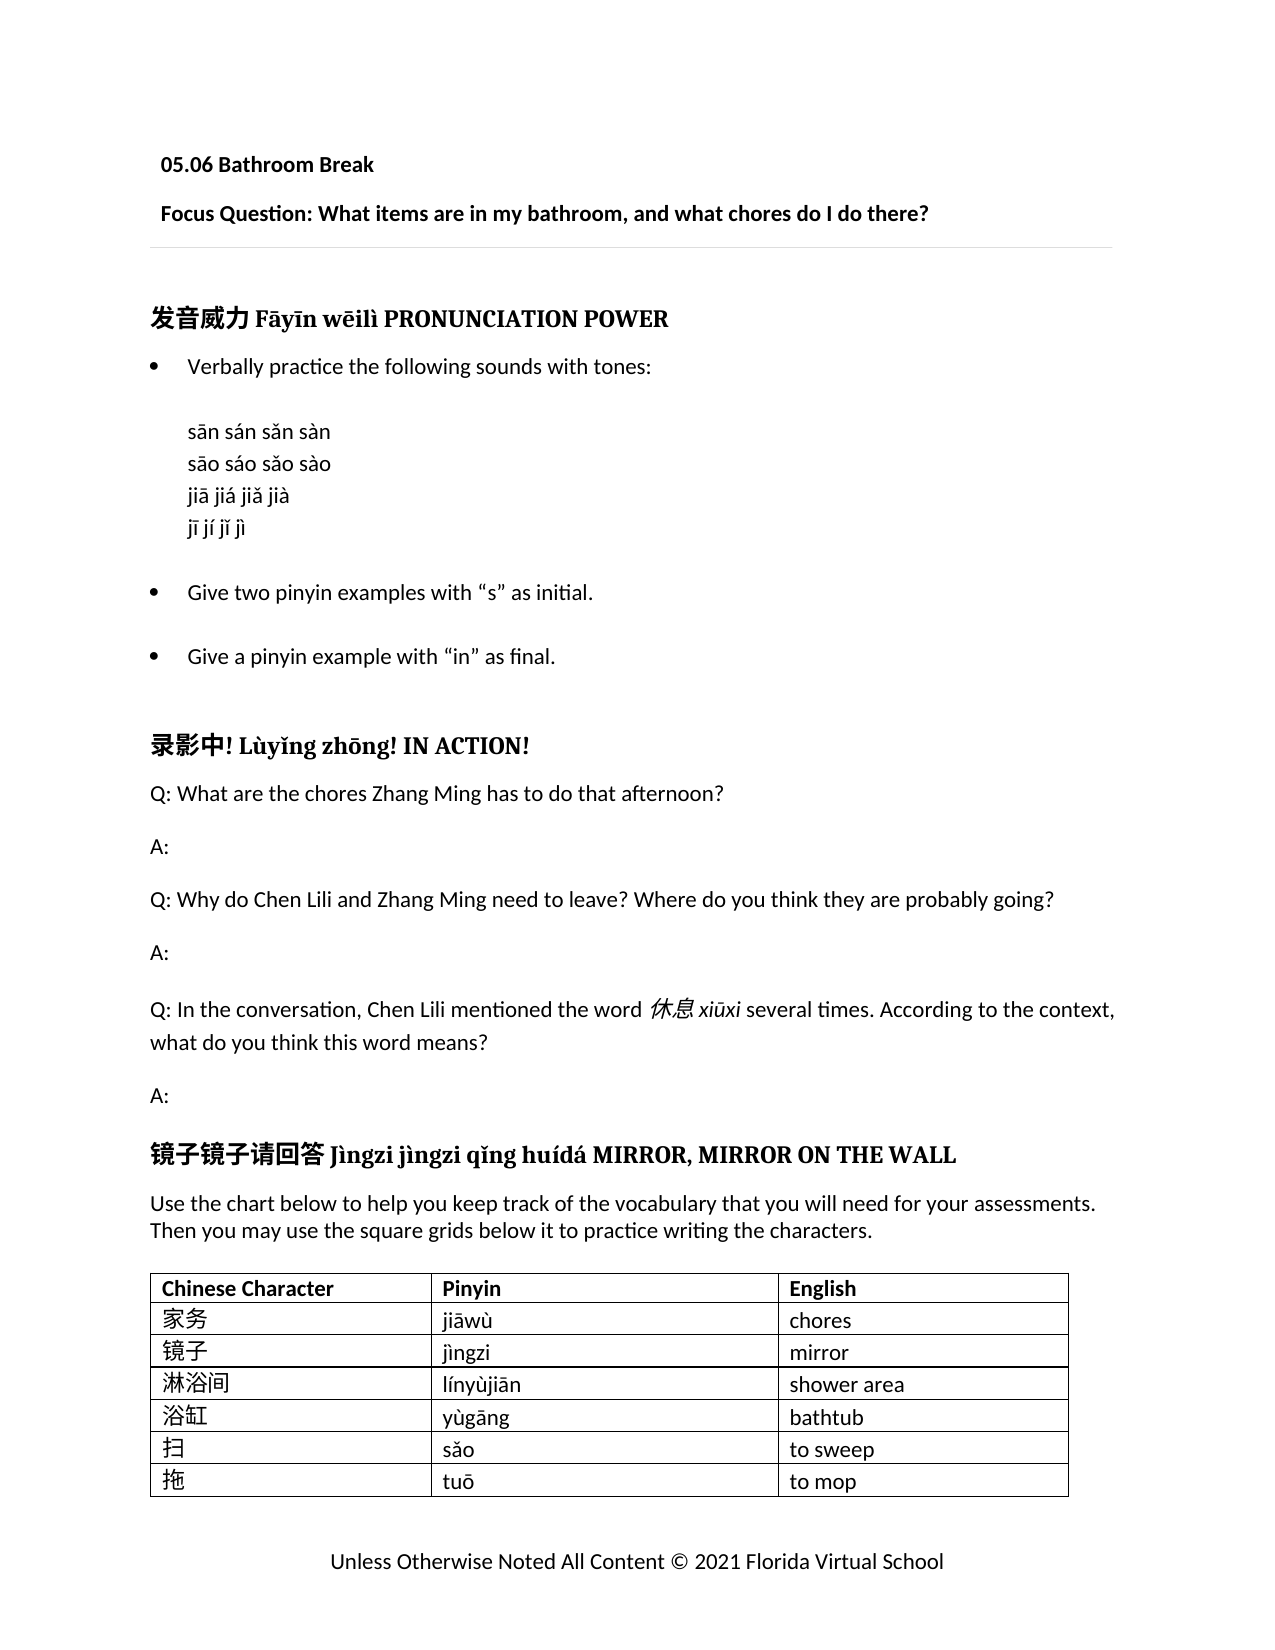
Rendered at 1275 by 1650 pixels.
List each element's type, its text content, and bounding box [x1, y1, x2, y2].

table_cell shower area [779, 1368, 1068, 1399]
text A: [150, 832, 1125, 860]
table_header Pinyin [432, 1274, 778, 1302]
list sān sán sǎn sàn [187, 417, 1125, 445]
list Give a pinyin example with “in” as final. [150, 642, 1125, 670]
subtitle 录影中! Lùyǐng zhōng! IN ACTION! [150, 727, 1125, 761]
text A: [150, 938, 1125, 966]
table_cell 镜子 [151, 1335, 431, 1366]
table_cell jiāwù [432, 1303, 778, 1334]
table_cell 拖 [151, 1464, 431, 1496]
subtitle 发音威力Fāyīn wēilì PRONUNCIATION POWER [150, 301, 1125, 335]
table_cell 淋浴间 [151, 1368, 431, 1399]
table_cell sǎo [432, 1432, 778, 1463]
table_header English [779, 1274, 1068, 1302]
text Q: Why do Chen Lili and Zhang Ming need to leave? Where do you think they are probably going? [150, 885, 1125, 913]
table_cell to sweep [779, 1432, 1068, 1463]
text Focus Question: What items are in my bathroom, and what chores do I do there? [161, 199, 1113, 227]
list Verbally practice the following sounds with tones: [150, 352, 1125, 380]
list Give two pinyin examples with “s” as initial. [150, 578, 1125, 606]
table_cell línyùjiān [432, 1368, 778, 1399]
text Use the chart below to help you keep track of the vocabulary that you will need for your assessments. Then you may use the square grids below it to practice writing the characters. [150, 1189, 1125, 1245]
text A: [150, 1081, 1125, 1109]
table_cell mirror [779, 1335, 1068, 1366]
table_cell tuō [432, 1464, 778, 1496]
subtitle 镜子镜子请回答Jìngzi jìngzi qǐng huídá MIRROR, MIRROR ON THE WALL [150, 1134, 1125, 1171]
table_cell chores [779, 1303, 1068, 1334]
list sāo sáo sǎo sào [187, 449, 1125, 477]
text 05.06 Bathroom Break [161, 150, 1113, 178]
table_cell 家务 [151, 1303, 431, 1334]
table_cell 扫 [151, 1432, 431, 1463]
table_cell yùgāng [432, 1400, 778, 1431]
table_header Chinese Character [151, 1274, 431, 1302]
list jiā jiá jiǎ jià [187, 481, 1125, 509]
text Q: What are the chores Zhang Ming has to do that afternoon? [150, 779, 1125, 807]
table_cell bathtub [779, 1400, 1068, 1431]
table_cell 浴缸 [151, 1400, 431, 1431]
table_cell to mop [779, 1464, 1068, 1496]
table_cell jìngzi [432, 1335, 778, 1366]
text Q: In the conversation, Chen Lili mentioned the word 休息xiūxi several times. According to the context, what do you think this word means? [150, 991, 1125, 1056]
list jī jí jǐ jì [187, 513, 1125, 541]
